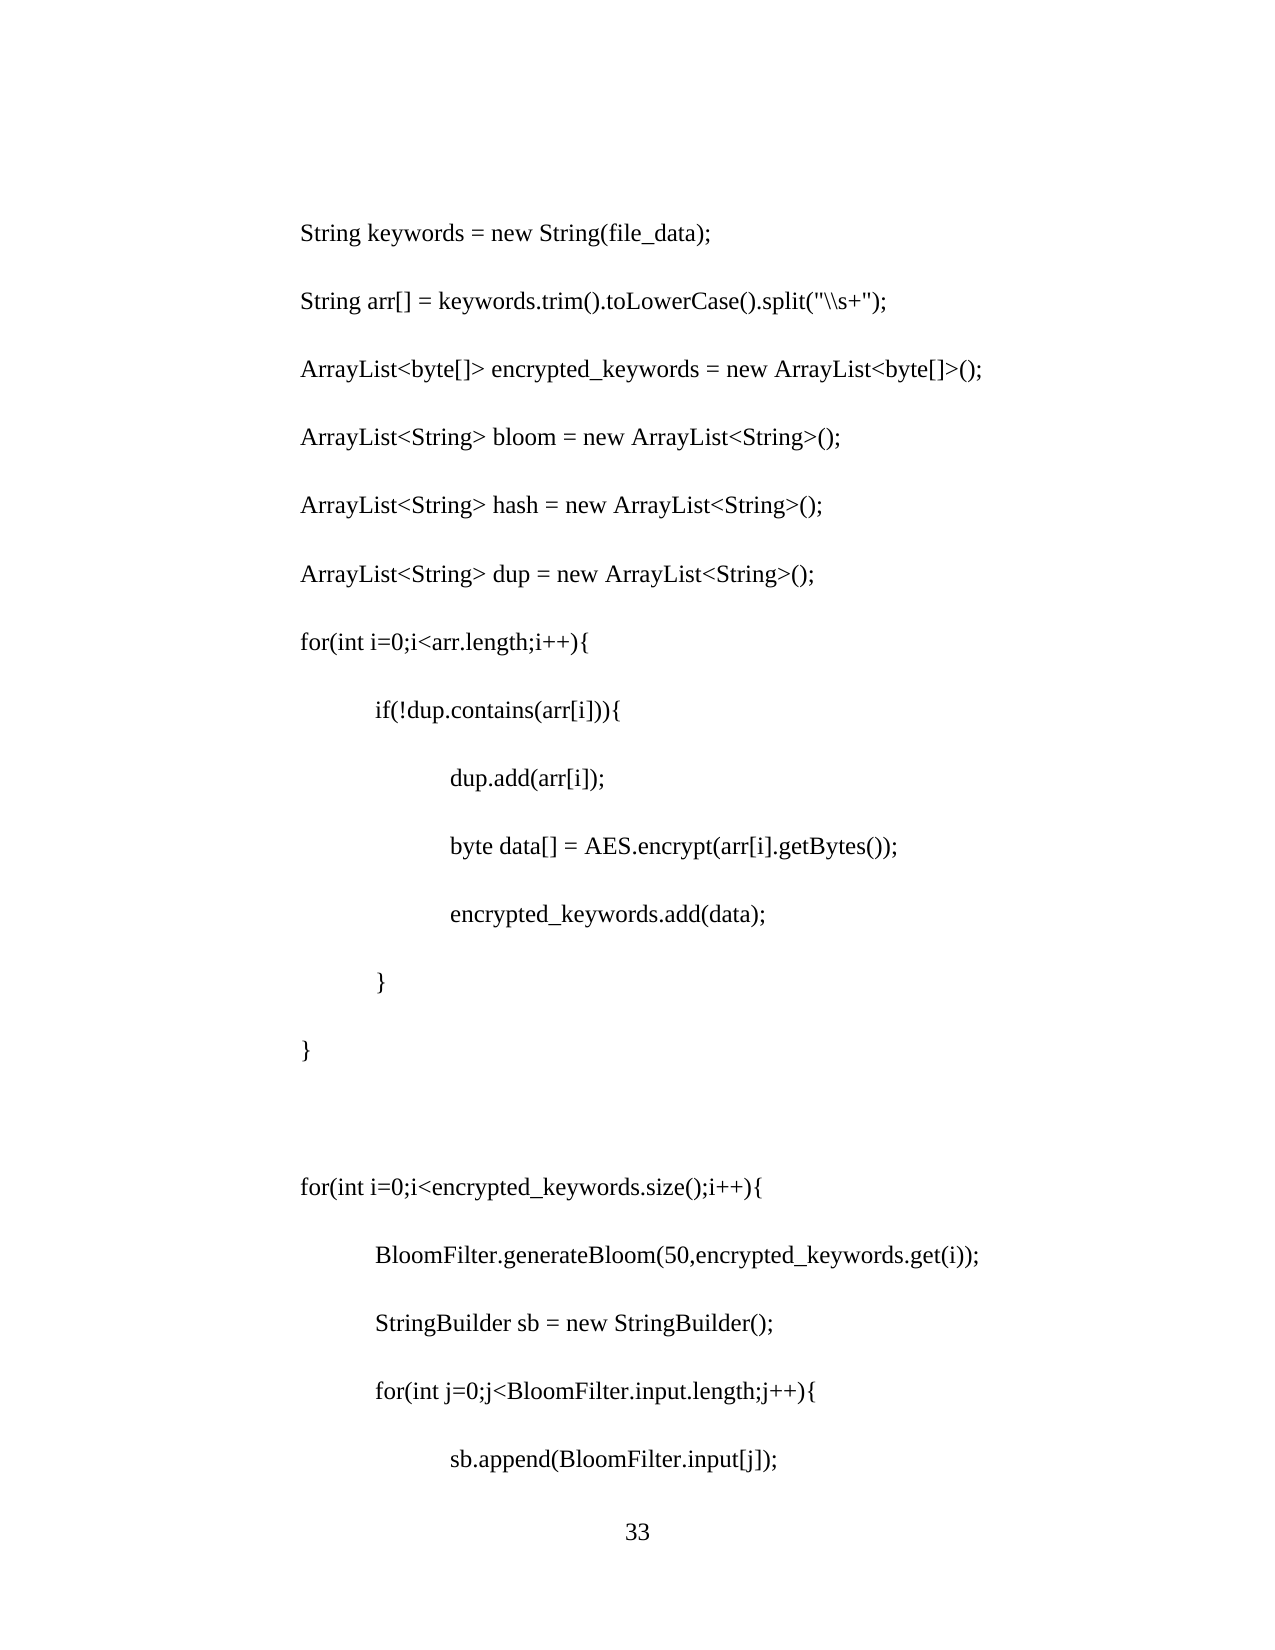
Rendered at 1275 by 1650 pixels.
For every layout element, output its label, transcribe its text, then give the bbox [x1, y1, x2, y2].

text BloomFilter.generateBloom(50,encrypted_keywords.get(i)); [150, 1240, 1125, 1269]
text String keywords = new String(file_data); [150, 218, 1125, 247]
text } [150, 1036, 1125, 1064]
text ArrayList<byte[]> encrypted_keywords = new ArrayList<byte[]>(); [150, 354, 1125, 383]
text ArrayList<String> bloom = new ArrayList<String>(); [150, 422, 1125, 451]
text for(int i=0;i<encrypted_keywords.size();i++){ [150, 1172, 1125, 1201]
text for(int j=0;j<BloomFilter.input.length;j++){ [150, 1376, 1125, 1405]
text ArrayList<String> dup = new ArrayList<String>(); [150, 559, 1125, 587]
text for(int i=0;i<arr.length;i++){ [150, 627, 1125, 656]
text encrypted_keywords.add(data); [150, 899, 1125, 928]
text if(!dup.contains(arr[i])){ [150, 695, 1125, 724]
text byte data[] = AES.encrypt(arr[i].getBytes()); [150, 831, 1125, 860]
text StringBuilder sb = new StringBuilder(); [150, 1308, 1125, 1337]
text ArrayList<String> hash = new ArrayList<String>(); [150, 491, 1125, 519]
text } [150, 967, 1125, 996]
text dup.add(arr[i]); [150, 763, 1125, 792]
text String arr[] = keywords.trim().toLowerCase().split("\\s+"); [150, 286, 1125, 315]
text sb.append(BloomFilter.input[j]); [150, 1444, 1125, 1473]
